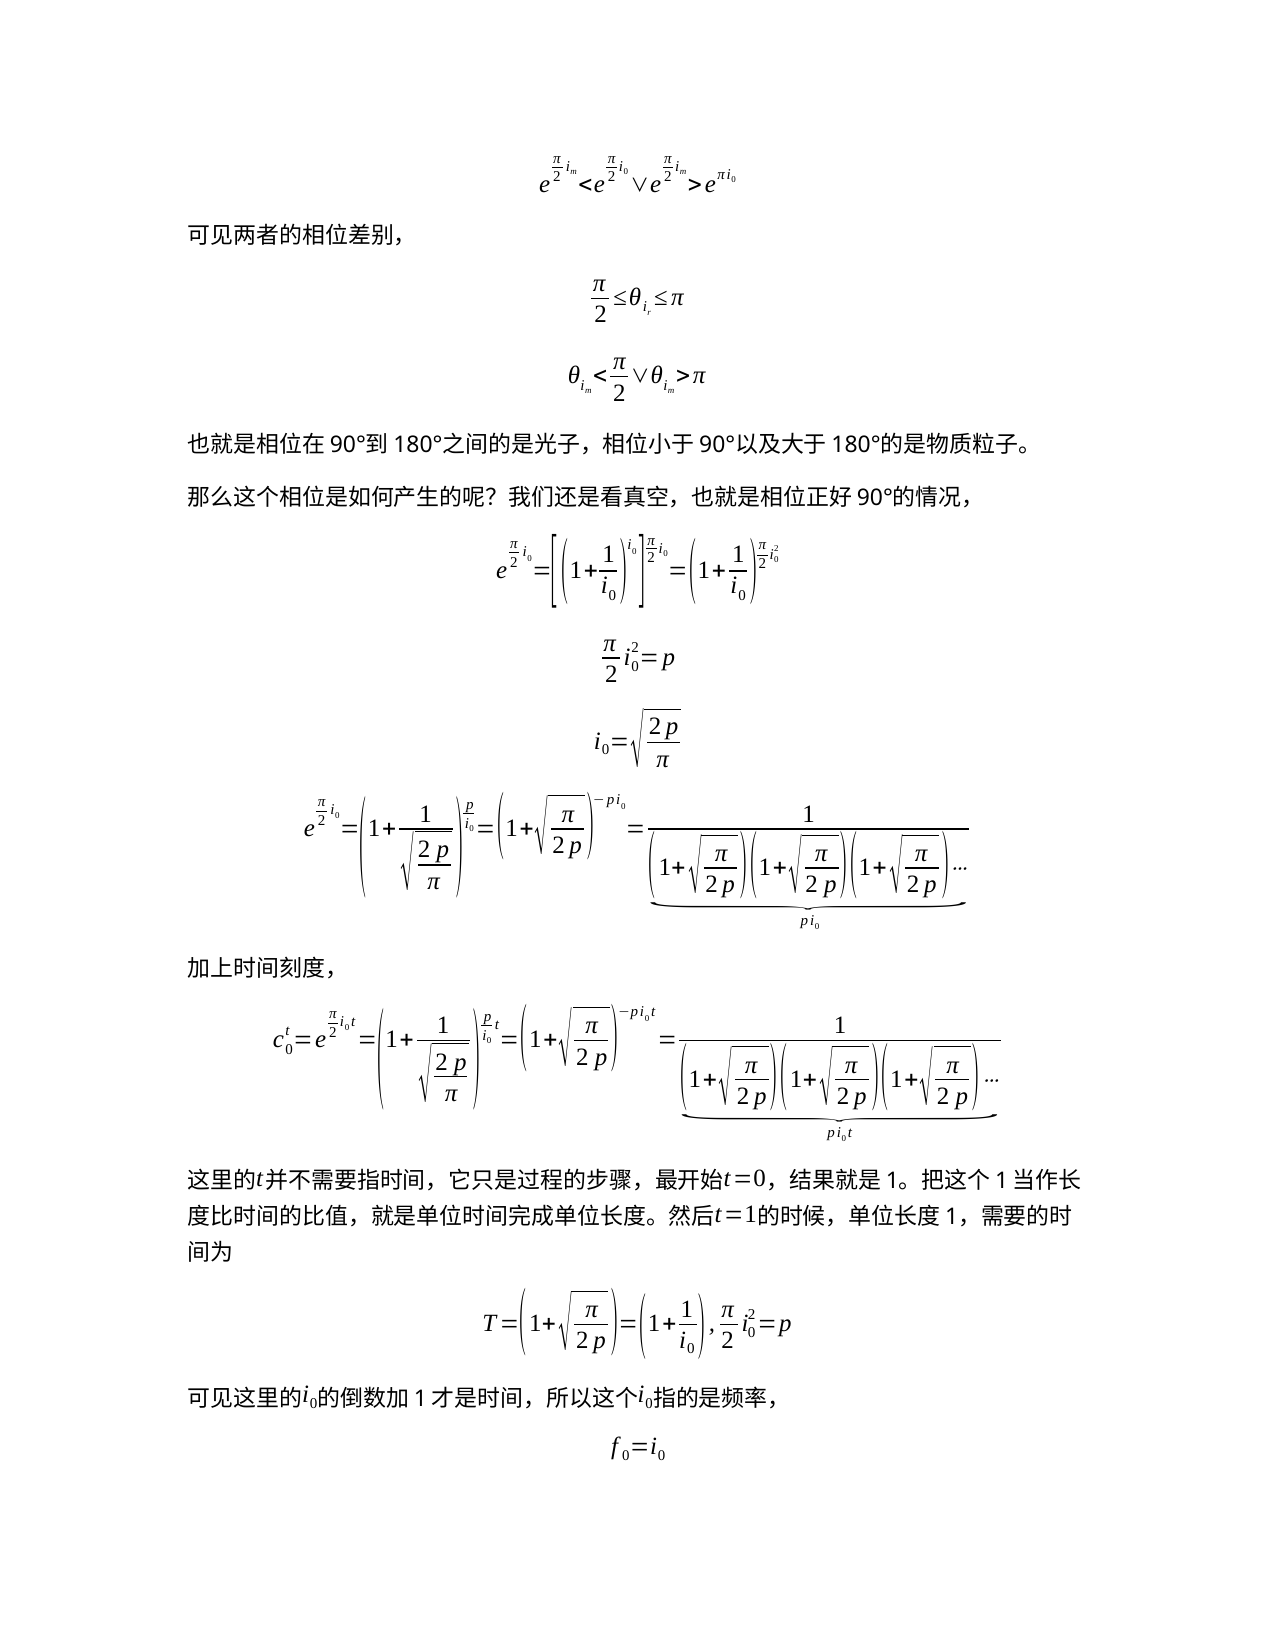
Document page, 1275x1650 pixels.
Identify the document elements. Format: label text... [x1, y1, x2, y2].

text 也就是相位在90°到180°之间的是光子，相位小于90°以及大于180°的是物质粒子。 [187, 426, 1087, 459]
text 可见这里的的倒数加1才是时间，所以这个指的是频率， [187, 1380, 1087, 1413]
text 这里的并不需要指时间，它只是过程的步骤，最开始，结果就是1。把这个1当作长度比时间的比值，就是单位时间完成单位长度。然后的时候，单位长度1，需要的时间为 [187, 1162, 1087, 1267]
text 可见两者的相位差别， [187, 217, 1087, 250]
text 加上时间刻度， [187, 950, 1087, 983]
text 那么这个相位是如何产生的呢？我们还是看真空，也就是相位正好90°的情况， [187, 478, 1087, 512]
